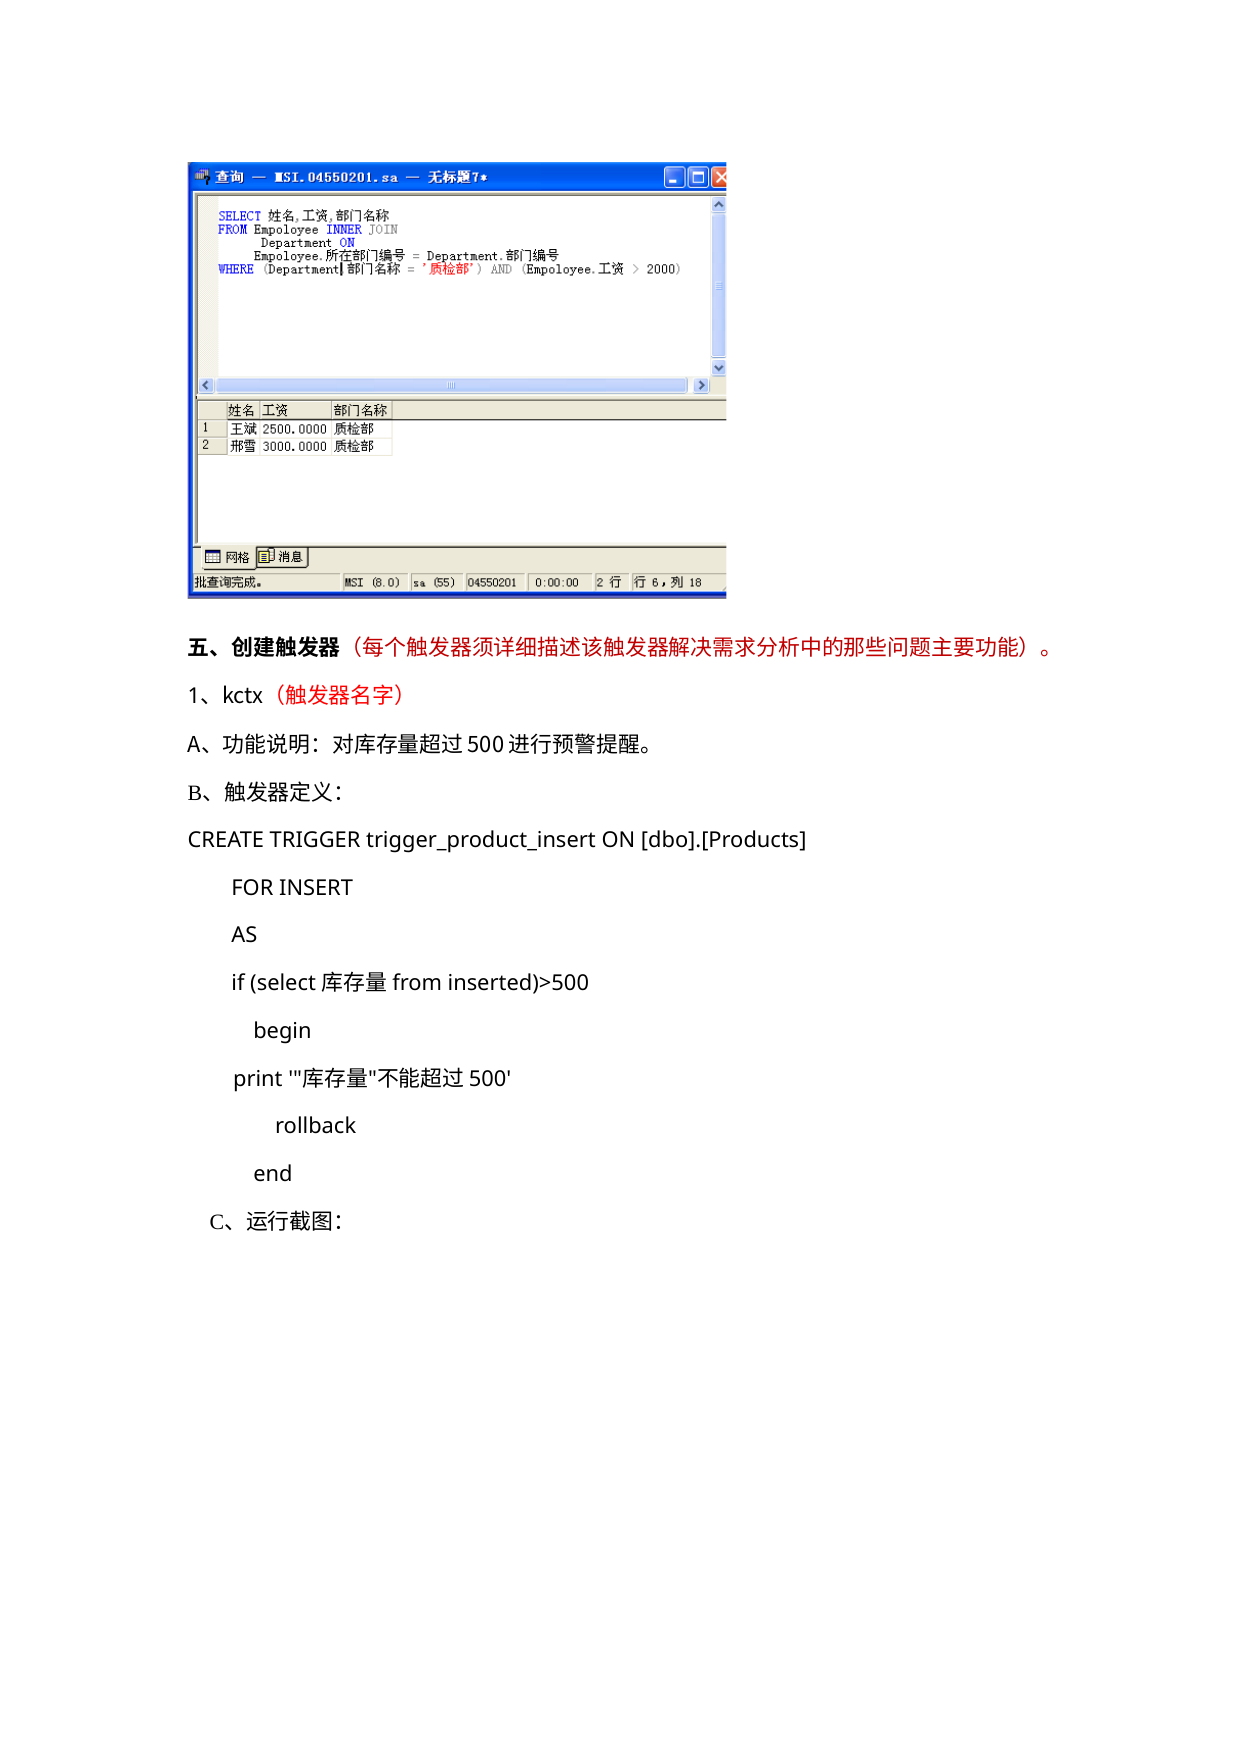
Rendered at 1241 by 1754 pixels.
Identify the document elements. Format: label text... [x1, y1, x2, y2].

text AS [187, 918, 1053, 950]
text 五、创建触发器（每个触发器须详细描述该触发器解决需求分析中的那些问题主要功能）。 [187, 629, 1053, 662]
text C、运行截图： [187, 1204, 1053, 1236]
text begin [187, 1013, 1053, 1046]
text FOR INSERT [187, 870, 1053, 903]
text if (select 库存量 from inserted)>500 [187, 965, 1053, 998]
text print '"库存量"不能超过500' [187, 1061, 1053, 1093]
picture [187, 162, 727, 599]
text A、功能说明：对库存量超过500进行预警提醒。 [187, 726, 1053, 759]
text CREATE TRIGGER trigger_product_insert ON [dbo].[Products] [187, 823, 1053, 855]
text end [187, 1157, 1053, 1189]
text B、触发器定义： [187, 774, 1053, 807]
text 1、kctx（触发器名字） [187, 678, 1053, 710]
text rollback [187, 1109, 1053, 1142]
